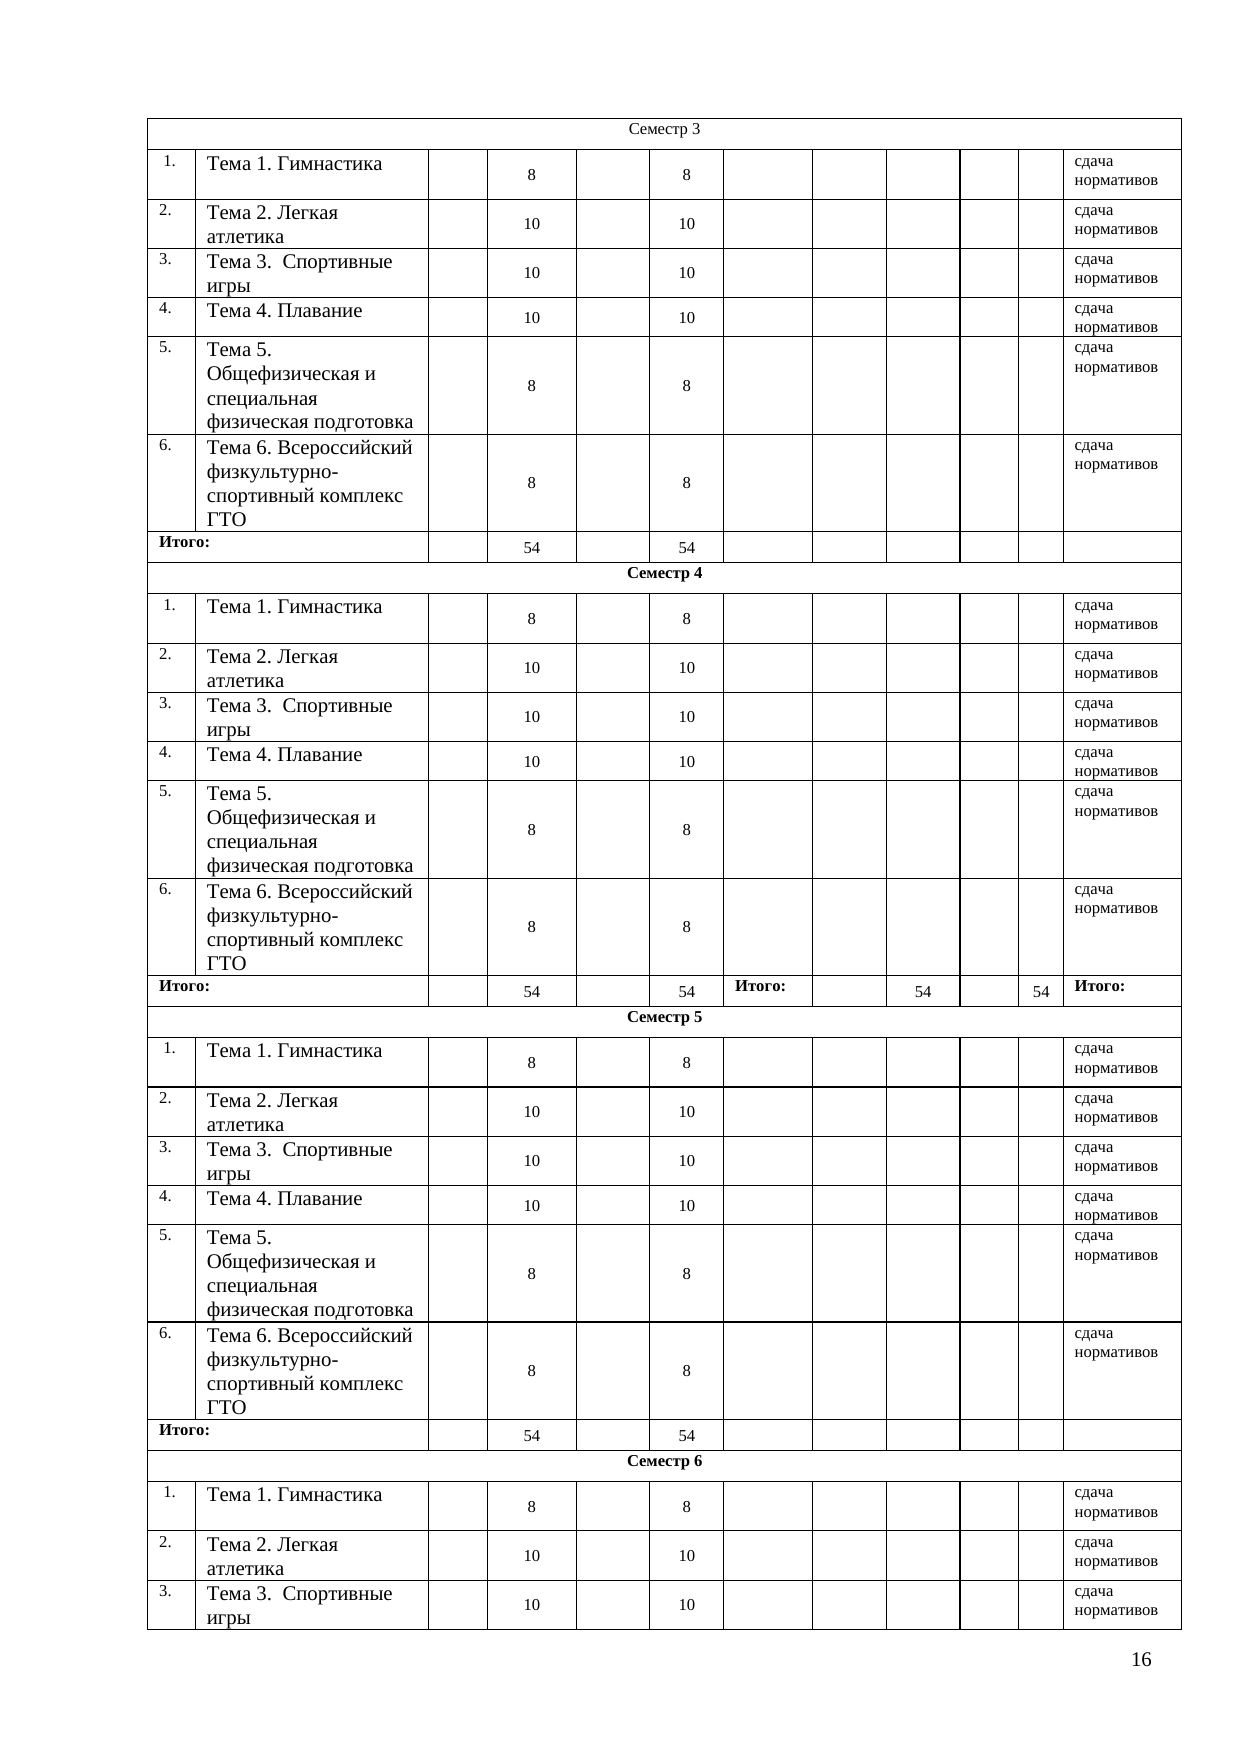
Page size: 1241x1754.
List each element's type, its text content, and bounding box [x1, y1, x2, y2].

table_cell [577, 1531, 649, 1579]
table_cell [887, 200, 959, 248]
table_cell сдача нормативов [1064, 693, 1181, 741]
table_cell [1019, 1137, 1063, 1185]
table_cell [577, 1186, 649, 1224]
table_cell 8 [488, 594, 576, 642]
table_cell 10 [650, 1581, 723, 1629]
table_cell [1019, 1038, 1063, 1086]
table_cell [724, 150, 812, 198]
table_cell [961, 1531, 1018, 1579]
table_cell Тема 1. Гимнастика [196, 594, 428, 642]
table_cell 1. [148, 150, 195, 198]
table_cell 8 [488, 1038, 576, 1086]
table_cell [813, 200, 886, 248]
table_cell сдача нормативов [1064, 249, 1181, 297]
table_cell 10 [650, 1137, 723, 1185]
table_cell 8 [650, 1225, 723, 1321]
table_cell Тема 3. Спортивные игры [196, 1137, 428, 1185]
table_cell Тема 2. Легкая атлетика [196, 644, 428, 692]
table_cell 10 [488, 1531, 576, 1579]
table_cell [961, 1323, 1018, 1419]
table_cell 8 [650, 1038, 723, 1086]
table_cell [813, 1482, 886, 1530]
table_cell сдача нормативов [1064, 298, 1181, 336]
table_cell [429, 1323, 487, 1419]
table_cell [887, 1420, 959, 1450]
table_cell [429, 879, 487, 975]
table_cell [577, 1482, 649, 1530]
table_cell [429, 1482, 487, 1530]
table_cell 5. [148, 337, 195, 433]
table_cell 8 [488, 1225, 576, 1321]
table_cell [961, 976, 1018, 1006]
table_cell Тема 4. Плавание [196, 742, 428, 780]
table_cell [429, 532, 487, 562]
table_cell [1064, 1420, 1181, 1450]
table_cell [429, 1531, 487, 1579]
table_cell [961, 532, 1018, 562]
table_cell Тема 2. Легкая атлетика [196, 1088, 428, 1136]
table_cell сдача нормативов [1064, 1323, 1181, 1419]
table_cell [887, 693, 959, 741]
table_cell сдача нормативов [1064, 1225, 1181, 1321]
table_cell 4. [148, 1186, 195, 1224]
table_cell [1019, 1482, 1063, 1530]
table_cell [429, 200, 487, 248]
table_cell 10 [488, 1137, 576, 1185]
table_cell [429, 1186, 487, 1224]
table_cell [577, 693, 649, 741]
table_cell [961, 150, 1018, 198]
table_cell [887, 1323, 959, 1419]
table_cell [961, 781, 1018, 877]
table_cell 10 [650, 1088, 723, 1136]
table_cell [724, 1323, 812, 1419]
table_cell [813, 693, 886, 741]
table_cell [813, 435, 886, 531]
table_cell [961, 1225, 1018, 1321]
table_cell 2. [148, 1088, 195, 1136]
table_cell 6. [148, 879, 195, 975]
table_cell [1019, 742, 1063, 780]
table_cell [887, 1482, 959, 1530]
table_cell [724, 1482, 812, 1530]
table_cell 10 [488, 1088, 576, 1136]
table_cell [887, 532, 959, 562]
table_cell 5. [148, 781, 195, 877]
table_cell [887, 1088, 959, 1136]
table_cell [1019, 594, 1063, 642]
table_cell [1019, 1225, 1063, 1321]
table_cell [429, 976, 487, 1006]
table_cell сдача нормативов [1064, 644, 1181, 692]
table_cell сдача нормативов [1064, 594, 1181, 642]
table_cell 8 [488, 337, 576, 433]
table_cell [429, 1581, 487, 1629]
table_cell 8 [488, 1323, 576, 1419]
table_cell [429, 1420, 487, 1450]
table_cell [887, 879, 959, 975]
table_cell 6. [148, 1323, 195, 1419]
table_cell [724, 1186, 812, 1224]
table_cell сдача нормативов [1064, 1186, 1181, 1224]
table_cell Семестр 3 [148, 119, 1181, 149]
table_cell Тема 1. Гимнастика [196, 150, 428, 198]
table_cell [429, 435, 487, 531]
table_cell [813, 532, 886, 562]
table_cell 1. [148, 1482, 195, 1530]
table_cell Тема 1. Гимнастика [196, 1038, 428, 1086]
table_cell 10 [650, 644, 723, 692]
table_cell Тема 2. Легкая атлетика [196, 1531, 428, 1579]
table_cell [1019, 298, 1063, 336]
table_cell сдача нормативов [1064, 879, 1181, 975]
table_cell 1. [148, 594, 195, 642]
table_cell 8 [488, 879, 576, 975]
table_cell [724, 532, 812, 562]
table_cell 54 [887, 976, 959, 1006]
table_cell 4. [148, 742, 195, 780]
table_cell 1. [148, 1038, 195, 1086]
table_cell 10 [488, 1581, 576, 1629]
table_cell [1019, 249, 1063, 297]
table_cell [1019, 532, 1063, 562]
table_cell сдача нормативов [1064, 1038, 1181, 1086]
table_cell 10 [650, 249, 723, 297]
table_cell [961, 1038, 1018, 1086]
table_cell 8 [650, 1323, 723, 1419]
table_cell [429, 150, 487, 198]
table_cell [887, 1581, 959, 1629]
table_cell 5. [148, 1225, 195, 1321]
table_cell [429, 1088, 487, 1136]
table_cell Тема 2. Легкая атлетика [196, 200, 428, 248]
table_cell сдача нормативов [1064, 1088, 1181, 1136]
table_cell [577, 879, 649, 975]
table_cell [961, 879, 1018, 975]
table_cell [196, 1323, 428, 1419]
table_cell 54 [650, 532, 723, 562]
table_cell [724, 594, 812, 642]
table_cell [813, 879, 886, 975]
table_cell Тема 5. Общефизическая и специальная физическая подготовка [196, 781, 428, 877]
table_cell [577, 1038, 649, 1086]
table_cell Тема 4. Плавание [196, 1186, 428, 1224]
table_cell Семестр 5 [148, 1007, 1181, 1037]
table_cell [429, 742, 487, 780]
table_cell 8 [650, 435, 723, 531]
table_cell 8 [650, 594, 723, 642]
table_cell 10 [488, 200, 576, 248]
table_cell [577, 1088, 649, 1136]
table_cell [813, 644, 886, 692]
table_cell [429, 1137, 487, 1185]
table_cell [887, 1225, 959, 1321]
table_cell 2. [148, 200, 195, 248]
table_cell [429, 781, 487, 877]
table_cell [429, 1225, 487, 1321]
table_cell [887, 1531, 959, 1579]
table_cell Тема 6. Всероссийский физкультурно-спортивный комплекс ГТО [196, 879, 428, 975]
table_cell [887, 742, 959, 780]
table_cell [577, 1420, 649, 1450]
table_cell 3. [148, 1137, 195, 1185]
table_cell [813, 976, 886, 1006]
table_cell [429, 1038, 487, 1086]
table_cell Тема 3. Спортивные игры [196, 249, 428, 297]
table_cell [577, 249, 649, 297]
table_cell 10 [488, 1186, 576, 1224]
table_cell [577, 1323, 649, 1419]
table_cell Семестр 4 [148, 563, 1181, 593]
table_cell [813, 1581, 886, 1629]
table_cell [887, 249, 959, 297]
table_cell [724, 337, 812, 433]
table_cell [887, 1038, 959, 1086]
table_cell [1019, 1420, 1063, 1450]
table_cell [429, 693, 487, 741]
table_cell [577, 337, 649, 433]
table_cell [1019, 879, 1063, 975]
table_cell [577, 1137, 649, 1185]
table_cell [1019, 337, 1063, 433]
table_cell [961, 644, 1018, 692]
table_cell [813, 1531, 886, 1579]
table_cell [887, 781, 959, 877]
table_cell [724, 1581, 812, 1629]
table_cell [1019, 693, 1063, 741]
table_cell [724, 742, 812, 780]
table_cell Тема 6. Всероссийский физкультурно-спортивный комплекс ГТО [196, 435, 428, 531]
table_cell 10 [650, 1186, 723, 1224]
table_cell [577, 742, 649, 780]
table_cell [813, 249, 886, 297]
table_cell [961, 1482, 1018, 1530]
table_cell [577, 532, 649, 562]
table_cell Тема 5. Общефизическая и специальная физическая подготовка [196, 1225, 428, 1321]
table_cell 10 [488, 298, 576, 336]
table_cell сдача нормативов [1064, 1137, 1181, 1185]
table_cell [961, 742, 1018, 780]
table_cell [724, 249, 812, 297]
table_cell [1019, 1581, 1063, 1629]
table_cell [961, 435, 1018, 531]
table_cell 8 [488, 781, 576, 877]
table_cell 10 [650, 298, 723, 336]
table_cell Итого: [148, 976, 428, 1006]
table_cell [429, 594, 487, 642]
table_cell 10 [650, 742, 723, 780]
table_cell [813, 1323, 886, 1419]
table_cell [813, 1225, 886, 1321]
table_cell [887, 298, 959, 336]
table_cell сдача нормативов [1064, 742, 1181, 780]
table_cell 10 [488, 644, 576, 692]
table_cell 10 [488, 742, 576, 780]
table_cell [724, 1420, 812, 1450]
table_cell 2. [148, 644, 195, 692]
table_cell [577, 644, 649, 692]
table_cell [813, 1137, 886, 1185]
table_cell [887, 594, 959, 642]
table_cell 8 [650, 1482, 723, 1530]
table_cell Тема 4. Плавание [196, 298, 428, 336]
table_cell [813, 781, 886, 877]
table_cell 8 [488, 1482, 576, 1530]
table_cell Тема 3. Спортивные игры [196, 693, 428, 741]
table_cell [961, 200, 1018, 248]
table_cell [724, 200, 812, 248]
table_cell [887, 150, 959, 198]
table_cell [724, 298, 812, 336]
table_cell 8 [488, 150, 576, 198]
table_cell [813, 1088, 886, 1136]
table_cell [429, 298, 487, 336]
table_cell 8 [650, 150, 723, 198]
table_cell [961, 1420, 1018, 1450]
table_cell [1019, 150, 1063, 198]
table_cell [724, 693, 812, 741]
table_cell [887, 435, 959, 531]
table_cell сдача нормативов [1064, 337, 1181, 433]
table_cell [577, 594, 649, 642]
table_cell [813, 298, 886, 336]
table_cell [1019, 435, 1063, 531]
table_cell 10 [650, 200, 723, 248]
table_cell 8 [650, 781, 723, 877]
table_cell [887, 337, 959, 433]
table_cell сдача нормативов [1064, 200, 1181, 248]
table_cell [577, 976, 649, 1006]
table_cell [724, 1088, 812, 1136]
table_cell 8 [488, 435, 576, 531]
table_cell 2. [148, 1531, 195, 1579]
table_cell [577, 150, 649, 198]
table_cell Тема 3. Спортивные игры [196, 1581, 428, 1629]
table_cell [813, 150, 886, 198]
table_cell [887, 1137, 959, 1185]
table_cell [813, 1038, 886, 1086]
table_cell [1019, 781, 1063, 877]
table_cell [887, 644, 959, 692]
table_cell [724, 435, 812, 531]
table_cell [577, 781, 649, 877]
table_cell 54 [650, 976, 723, 1006]
table_cell Итого: [148, 1420, 428, 1450]
table_cell 6. [148, 435, 195, 531]
table_cell [577, 200, 649, 248]
table_cell сдача нормативов [1064, 1531, 1181, 1579]
table_cell [724, 781, 812, 877]
table_cell Семестр 6 [148, 1451, 1181, 1481]
table_cell [577, 435, 649, 531]
table_cell 8 [650, 879, 723, 975]
table_cell [961, 1137, 1018, 1185]
table_cell [813, 594, 886, 642]
table_cell Итого: [724, 976, 812, 1006]
table_cell сдача нормативов [1064, 435, 1181, 531]
table_cell [724, 1225, 812, 1321]
table_cell 54 [488, 1420, 576, 1450]
table_cell [577, 298, 649, 336]
table_cell [1064, 532, 1181, 562]
table_cell [1019, 1531, 1063, 1579]
table_cell [429, 644, 487, 692]
table_cell 8 [650, 337, 723, 433]
table_cell 10 [488, 693, 576, 741]
table_cell [961, 1088, 1018, 1136]
table_cell [813, 1420, 886, 1450]
table_cell [1019, 1323, 1063, 1419]
table_cell [724, 1137, 812, 1185]
table_cell [813, 1186, 886, 1224]
table_cell 54 [488, 532, 576, 562]
table_cell [813, 337, 886, 433]
table_cell Итого: [148, 532, 428, 562]
table_cell 10 [488, 249, 576, 297]
table_cell [961, 1186, 1018, 1224]
table_cell 10 [650, 693, 723, 741]
table_cell 4. [148, 298, 195, 336]
table_cell [429, 249, 487, 297]
table_cell 3. [148, 249, 195, 297]
table_cell [724, 1038, 812, 1086]
table_cell [961, 337, 1018, 433]
table_cell [577, 1581, 649, 1629]
table_cell [813, 742, 886, 780]
table_cell [961, 693, 1018, 741]
table_cell Итого: [1064, 976, 1181, 1006]
table_cell [577, 1225, 649, 1321]
table_cell Тема 1. Гимнастика [196, 1482, 428, 1530]
table_cell 10 [650, 1531, 723, 1579]
table_cell [1019, 1186, 1063, 1224]
table_cell [724, 879, 812, 975]
table_cell Тема 5. Общефизическая и специальная физическая подготовка [196, 337, 428, 433]
table_cell [1019, 644, 1063, 692]
table_cell сдача нормативов [1064, 781, 1181, 877]
table_cell 3. [148, 1581, 195, 1629]
table_cell [1019, 200, 1063, 248]
table_cell сдача нормативов [1064, 1581, 1181, 1629]
table_cell [961, 298, 1018, 336]
table_cell [961, 594, 1018, 642]
table_cell 3. [148, 693, 195, 741]
table_cell [1019, 1088, 1063, 1136]
table_cell [961, 1581, 1018, 1629]
table_cell [724, 1531, 812, 1579]
table_cell 54 [650, 1420, 723, 1450]
table_cell [429, 337, 487, 433]
table_cell сдача нормативов [1064, 1482, 1181, 1530]
table_cell [961, 249, 1018, 297]
table_cell 54 [1019, 976, 1063, 1006]
table_cell [724, 644, 812, 692]
table_cell сдача нормативов [1064, 150, 1181, 198]
table_cell [887, 1186, 959, 1224]
table_cell 54 [488, 976, 576, 1006]
